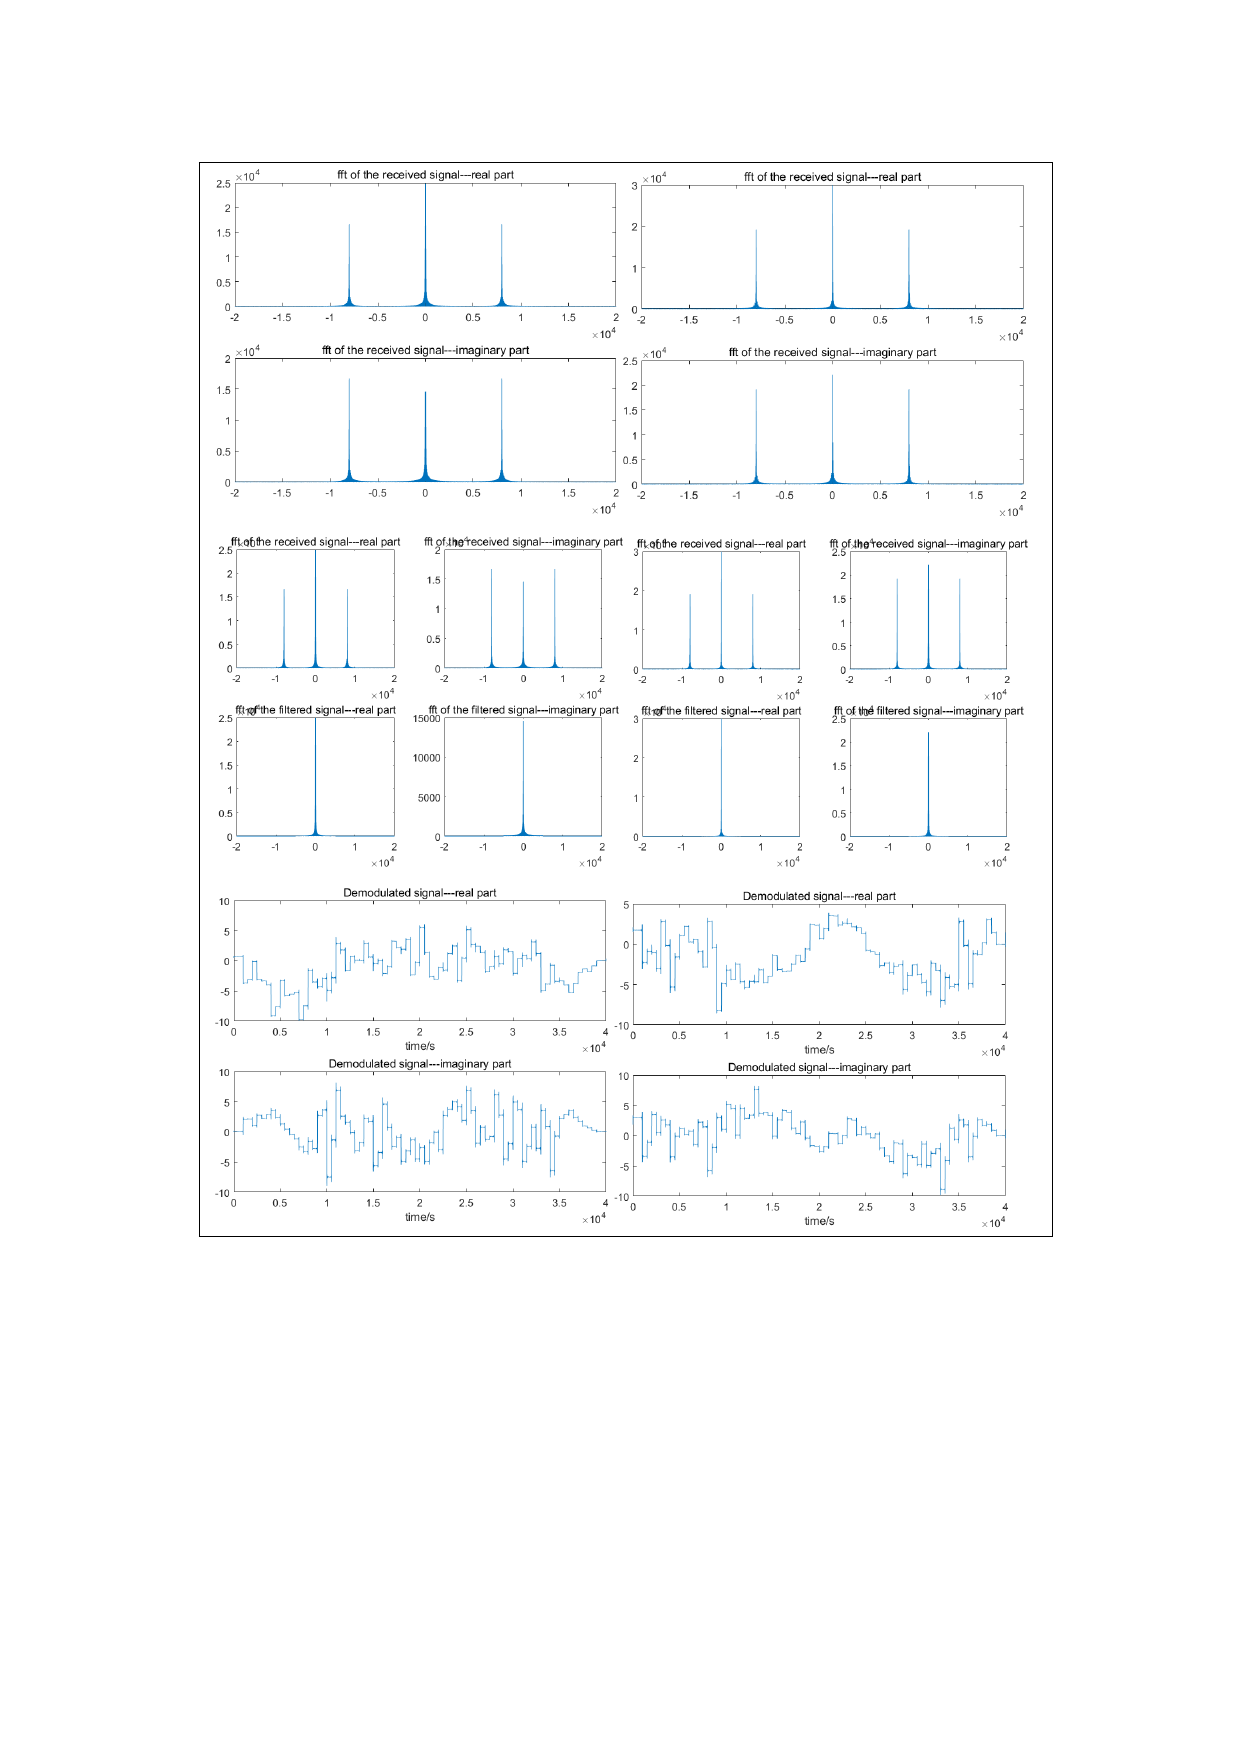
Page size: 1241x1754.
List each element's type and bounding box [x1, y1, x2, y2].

picture [210, 886, 1015, 1228]
picture [210, 530, 1041, 868]
picture [210, 166, 1028, 518]
table_cell [200, 163, 1052, 1236]
